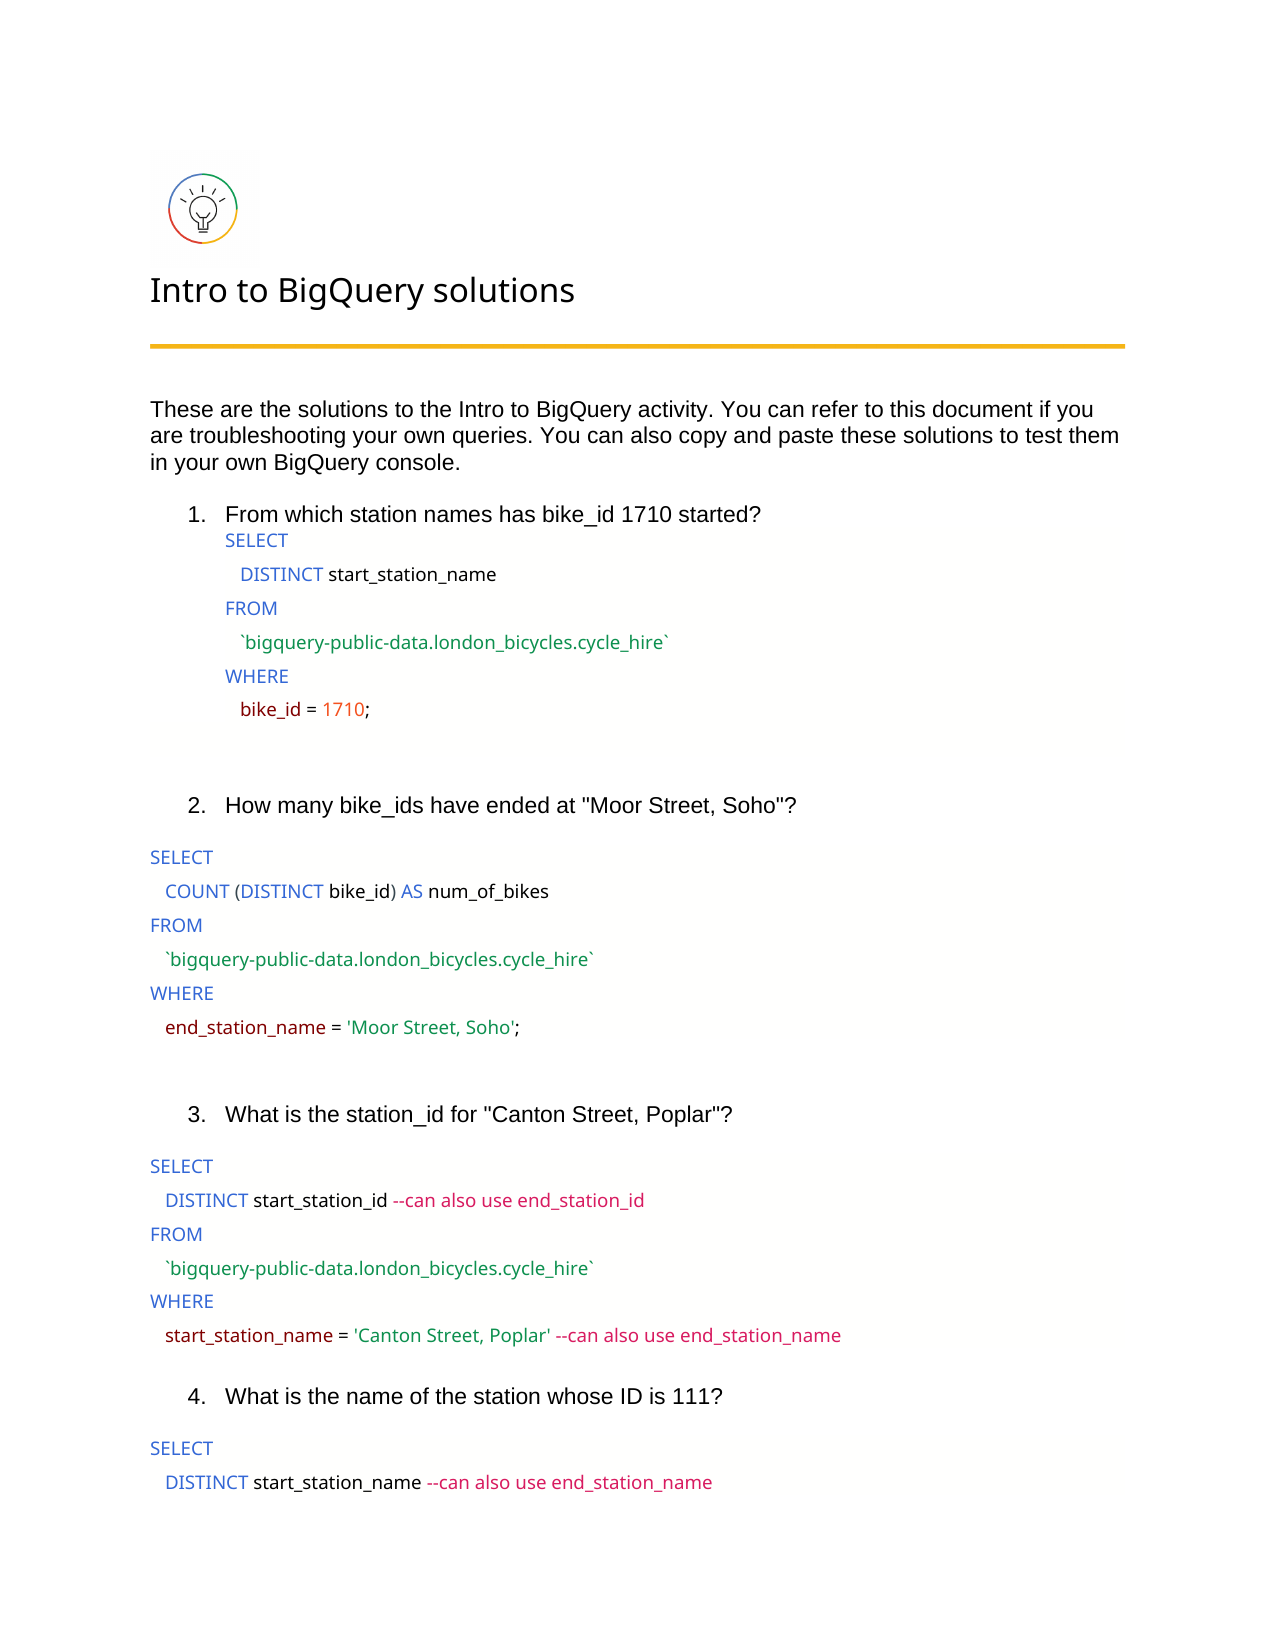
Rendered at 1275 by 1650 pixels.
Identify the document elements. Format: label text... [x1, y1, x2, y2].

text FROM [150, 1221, 1125, 1246]
text `bigquery-public-data.london_bicycles.cycle_hire` [150, 946, 1125, 972]
text SELECT [150, 845, 1125, 870]
text WHERE [225, 663, 1125, 688]
text Intro to BigQuery solutions [150, 267, 1125, 313]
text SELECT [150, 1435, 1125, 1461]
text FROM [150, 912, 1125, 938]
picture [150, 150, 260, 268]
picture [150, 344, 1125, 349]
text COUNT (DISTINCT bike_id) AS num_of_bikes [150, 878, 1125, 904]
text `bigquery-public-data.london_bicycles.cycle_hire` [225, 629, 1125, 654]
text WHERE [150, 980, 1125, 1006]
text DISTINCT start_station_name [225, 561, 1125, 587]
text These are the solutions to the Intro to BigQuery activity. You can refer to this document if you are troubleshooting your own queries. You can also copy and paste these solutions to test them in your own BigQuery console. [150, 396, 1125, 475]
text bike_id = 1710; [225, 697, 1125, 722]
text start_station_name = 'Canton Street, Poplar' --can also use end_station_name [150, 1322, 1125, 1348]
text FROM [225, 595, 1125, 621]
list From which station names has bike_id 1710 started? [187, 501, 1125, 527]
list What is the name of the station whose ID is 111? [187, 1383, 1125, 1409]
list What is the station_id for "Canton Street, Poplar"? [187, 1101, 1125, 1127]
text `bigquery-public-data.london_bicycles.cycle_hire` [150, 1255, 1125, 1280]
list How many bike_ids have ended at "Moor Street, Soho"? [187, 792, 1125, 818]
text SELECT [225, 527, 1125, 553]
text WHERE [150, 1289, 1125, 1314]
text end_station_name = 'Moor Street, Soho'; [150, 1014, 1125, 1039]
text DISTINCT start_station_name --can also use end_station_name [150, 1469, 1125, 1495]
text SELECT [150, 1153, 1125, 1179]
text DISTINCT start_station_id --can also use end_station_id [150, 1187, 1125, 1213]
